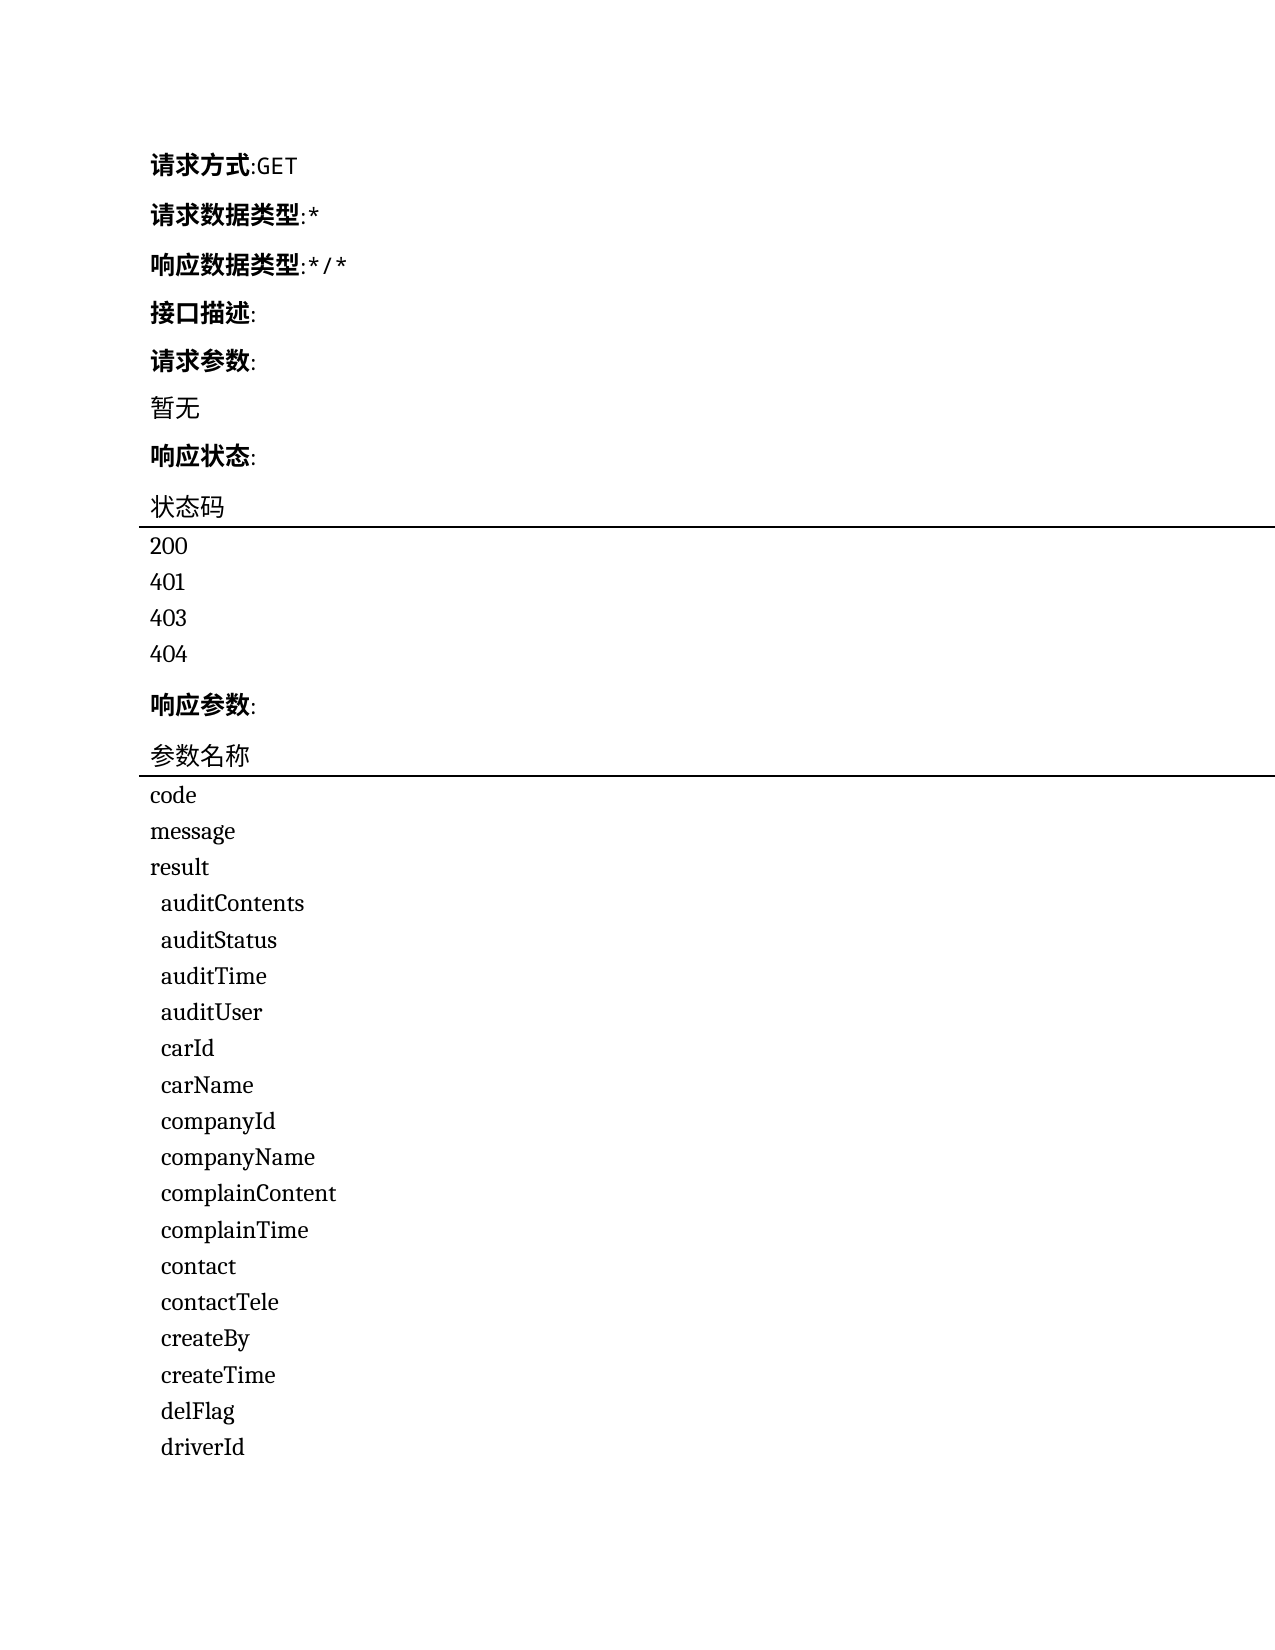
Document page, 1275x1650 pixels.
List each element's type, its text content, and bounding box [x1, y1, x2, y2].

text 响应状态: [150, 442, 1125, 471]
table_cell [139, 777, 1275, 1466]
text 请求数据类型:* [150, 200, 1125, 231]
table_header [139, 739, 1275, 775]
text 请求参数: [150, 347, 1125, 376]
text 响应数据类型:*/* [150, 250, 1125, 281]
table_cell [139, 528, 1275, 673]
text 响应参数: [150, 692, 1125, 720]
text 接口描述: [150, 300, 1125, 329]
text 暂无 [150, 395, 1125, 424]
text 请求方式:GET [150, 150, 1125, 181]
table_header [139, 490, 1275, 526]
